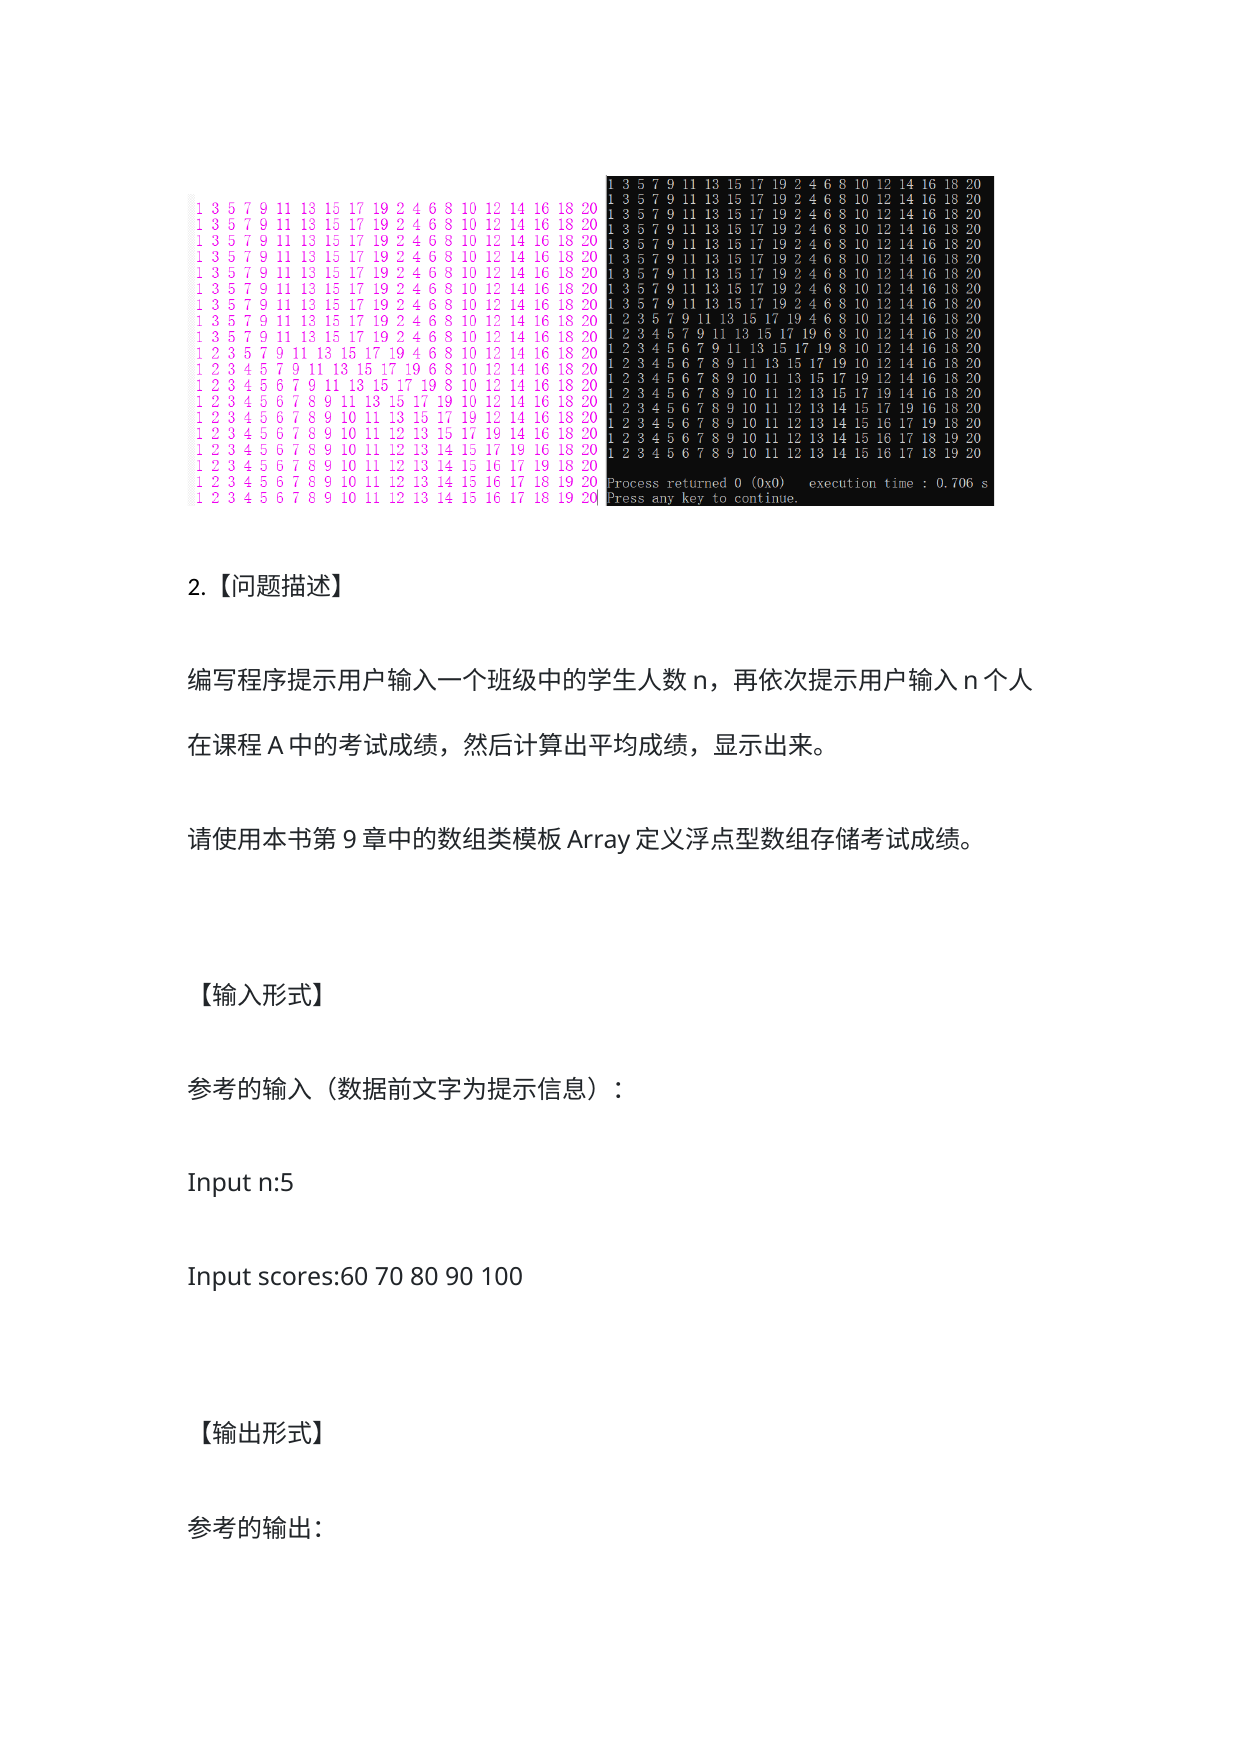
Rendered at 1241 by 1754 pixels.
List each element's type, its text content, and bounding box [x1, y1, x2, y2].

text 参考的输入（数据前文字为提示信息）： [187, 1055, 1053, 1120]
text 【输出形式】 [187, 1399, 1053, 1464]
text Input n:5 [187, 1149, 1053, 1214]
picture [187, 175, 995, 506]
text Input scores:60 70 80 90 100 [187, 1244, 1053, 1309]
text 请使用本书第9章中的数组类模板Array定义浮点型数组存储考试成绩。 [187, 805, 1053, 870]
text 编写程序提示用户输入一个班级中的学生人数n，再依次提示用户输入n个人在课程A中的考试成绩，然后计算出平均成绩，显示出来。 [187, 646, 1053, 776]
text 参考的输出： [187, 1494, 1053, 1559]
text 2.【问题描述】 [187, 552, 1053, 617]
text 【输入形式】 [187, 961, 1053, 1026]
